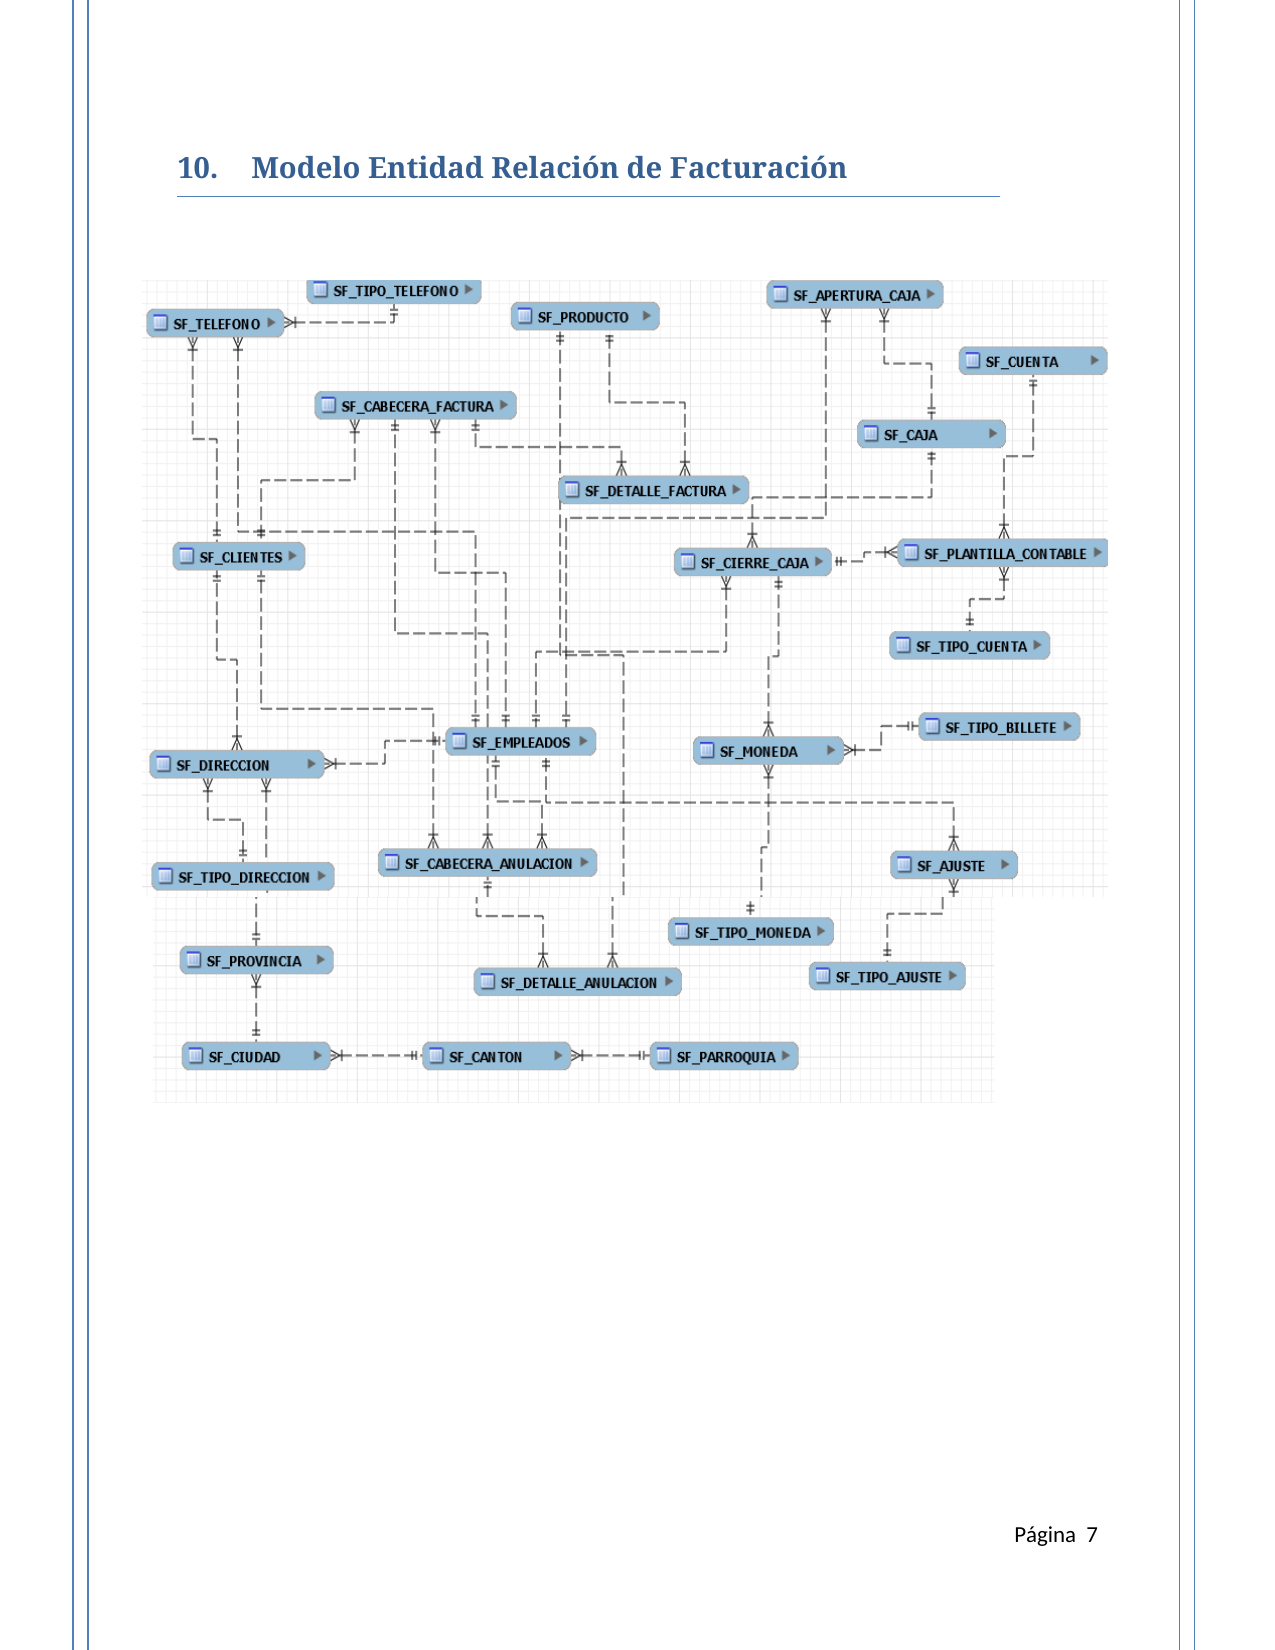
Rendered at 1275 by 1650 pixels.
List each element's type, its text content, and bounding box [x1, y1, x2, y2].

picture [142, 280, 1108, 1103]
subtitle Modelo Entidad Relación de Facturación [177, 148, 1000, 196]
